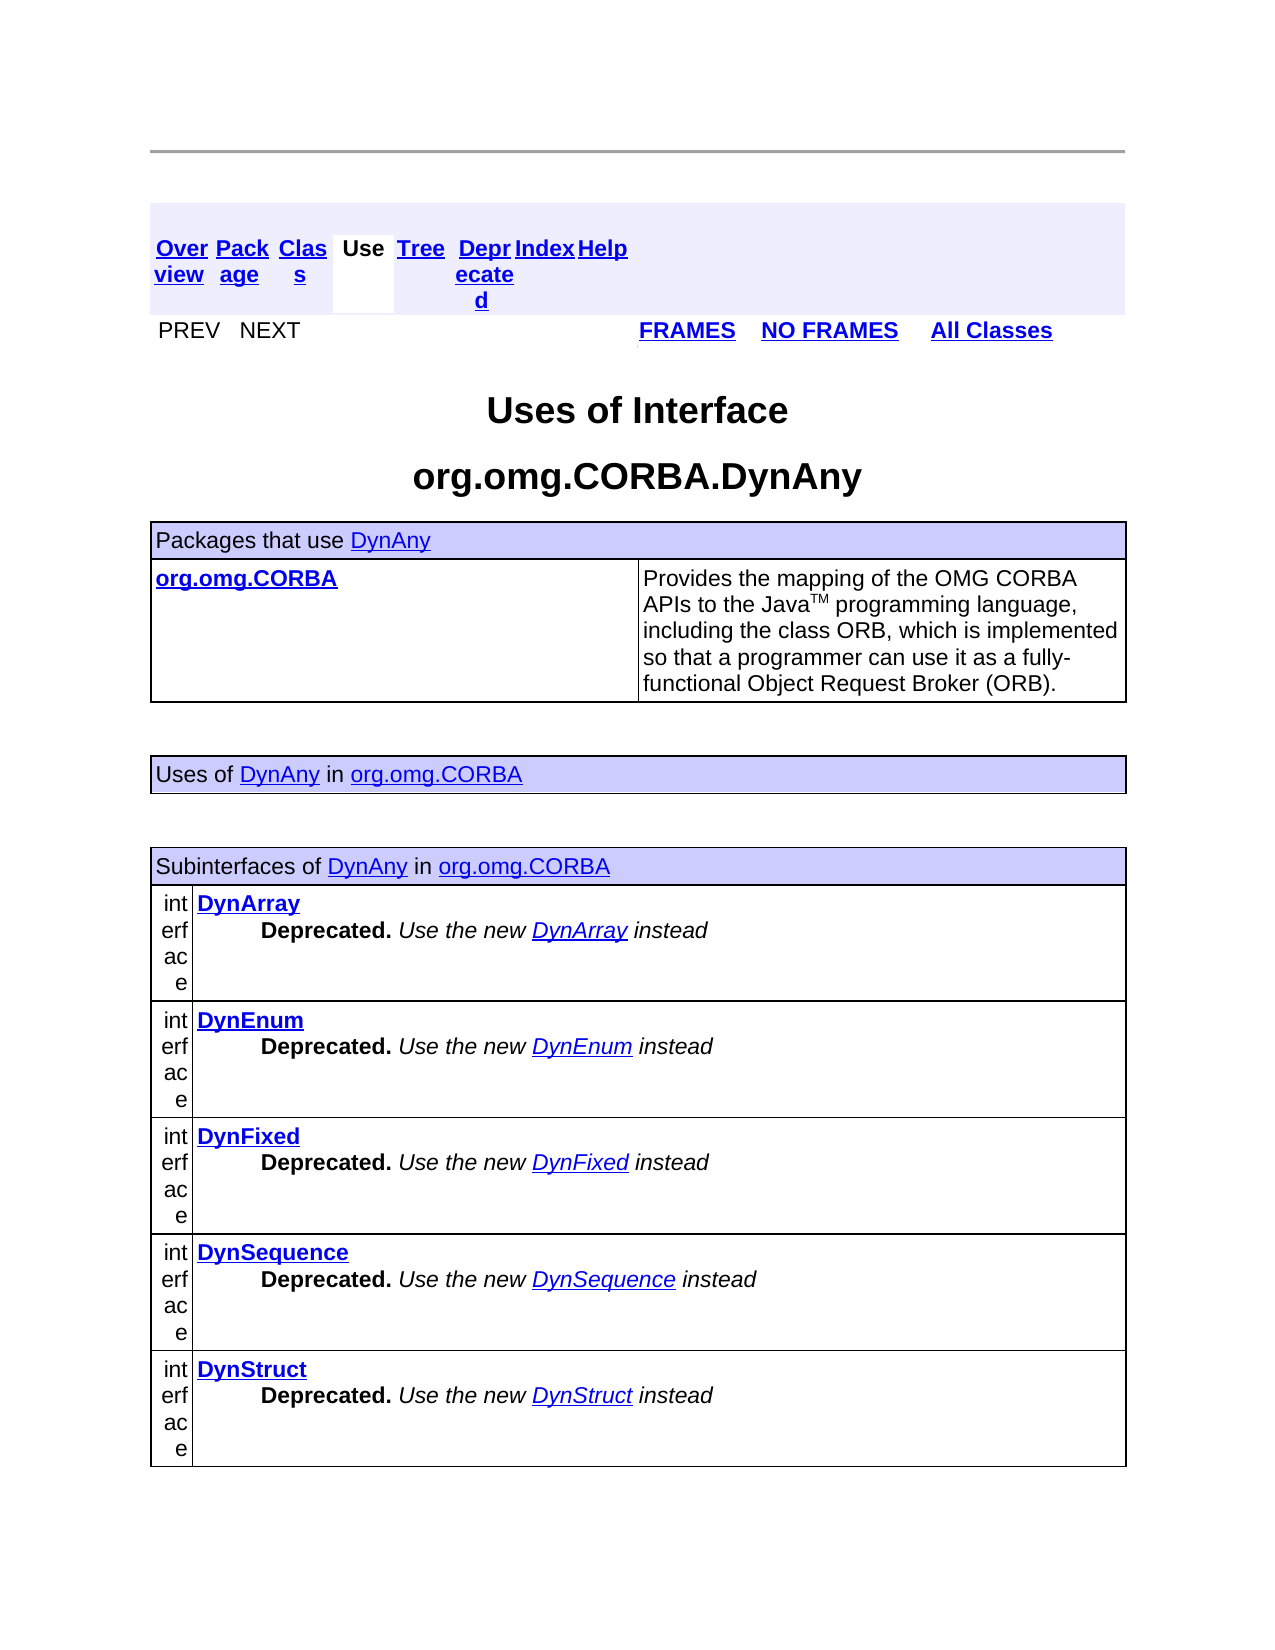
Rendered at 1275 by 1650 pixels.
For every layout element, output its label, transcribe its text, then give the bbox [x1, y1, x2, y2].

table_header Subinterfaces of DynAny in org.omg.CORBA [152, 848, 1125, 884]
table_cell DynEnum Deprecated. Use the new DynEnum instead [193, 1002, 1125, 1117]
text Uses of Interface [150, 388, 1125, 431]
table_cell interface [152, 1118, 192, 1233]
table_cell interface [152, 1235, 192, 1349]
table_cell DynFixed Deprecated. Use the new DynFixed instead [193, 1118, 1125, 1233]
table_cell interface [152, 886, 192, 1000]
table_cell DynSequence Deprecated. Use the new DynSequence instead [193, 1235, 1125, 1349]
table_header Uses of DynAny in org.omg.CORBA [152, 757, 1125, 792]
table_cell PREV NEXT [150, 315, 637, 345]
table_cell DynArray Deprecated. Use the new DynArray instead [193, 886, 1125, 1000]
table_cell interface [152, 1351, 192, 1466]
table_cell Provides the mapping of the OMG CORBA APIs to the JavaTM programming language, including the class ORB, which is implemented so that a programmer can use it as a fully-functional Object Request Broker (ORB). [639, 560, 1125, 701]
table_header Packages that use DynAny [152, 523, 1125, 558]
text org.omg.CORBA.DynAny [150, 454, 1125, 497]
table_cell org.omg.CORBA [152, 560, 638, 701]
table_cell DynStruct Deprecated. Use the new DynStruct instead [193, 1351, 1125, 1466]
table_header [150, 203, 1125, 315]
table_cell interface [152, 1002, 192, 1117]
table_cell FRAMES NO FRAMES All Classes [638, 315, 1125, 345]
